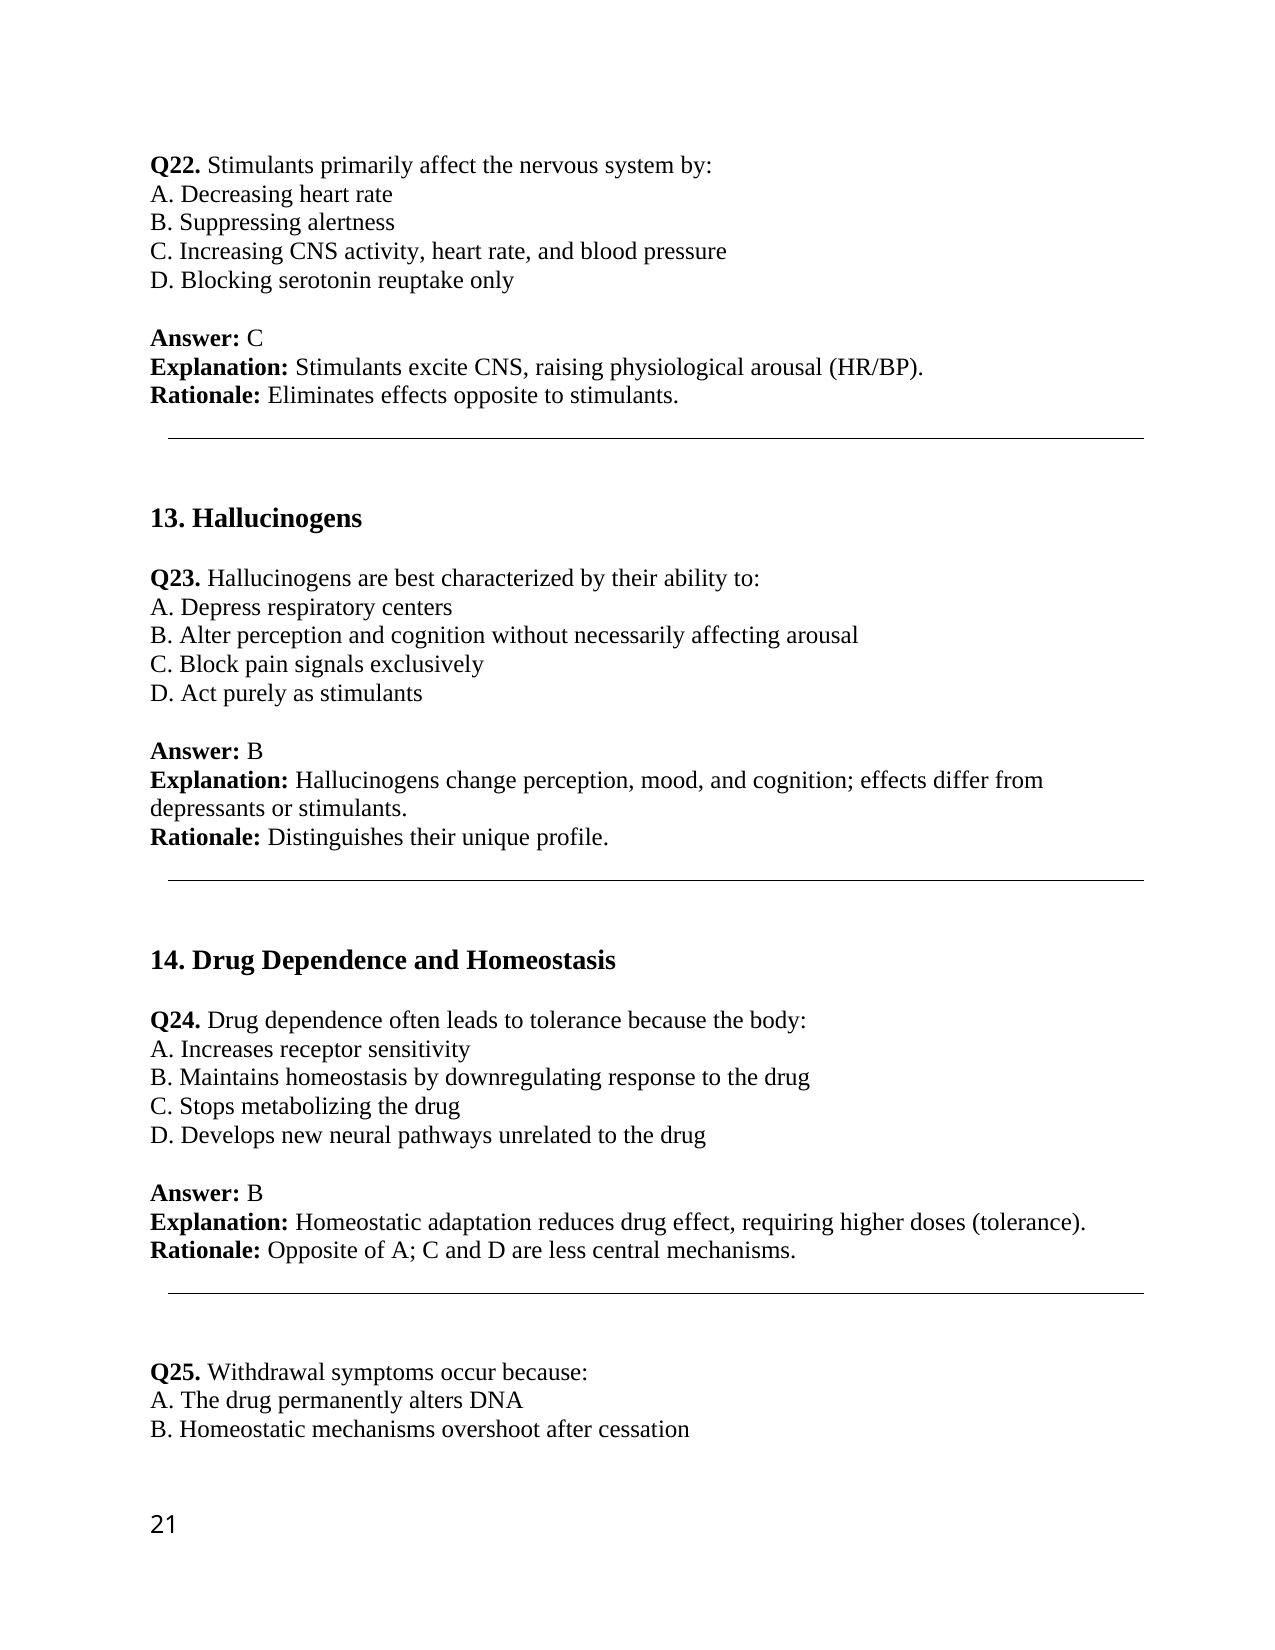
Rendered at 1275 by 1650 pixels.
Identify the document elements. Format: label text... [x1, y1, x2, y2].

text Q22. Stimulants primarily affect the nervous system by: A. Decreasing heart rate B. Suppressing alertness C. Increasing CNS activity, heart rate, and blood pressure D. Blocking serotonin reuptake only [150, 150, 1125, 294]
text Answer: B Explanation: Homeostatic adaptation reduces drug effect, requiring higher doses (tolerance). Rationale: Opposite of A; C and D are less central mechanisms. [150, 1178, 1125, 1264]
text 13. Hallucinogens [150, 502, 1125, 534]
text Q23. Hallucinogens are best characterized by their ability to: A. Depress respiratory centers B. Alter perception and cognition without necessarily affecting arousal C. Block pain signals exclusively D. Act purely as stimulants [150, 563, 1125, 707]
text Answer: B Explanation: Hallucinogens change perception, mood, and cognition; effects differ from depressants or stimulants. Rationale: Distinguishes their unique profile. [150, 736, 1125, 851]
text Answer: C Explanation: Stimulants excite CNS, raising physiological arousal (HR/BP). Rationale: Eliminates effects opposite to stimulants. [150, 323, 1125, 409]
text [150, 1357, 1125, 1443]
text 14. Drug Dependence and Homeostasis [150, 943, 1125, 976]
text Q24. Drug dependence often leads to tolerance because the body: A. Increases receptor sensitivity B. Maintains homeostasis by downregulating response to the drug C. Stops metabolizing the drug D. Develops new neural pathways unrelated to the drug [150, 1005, 1125, 1149]
